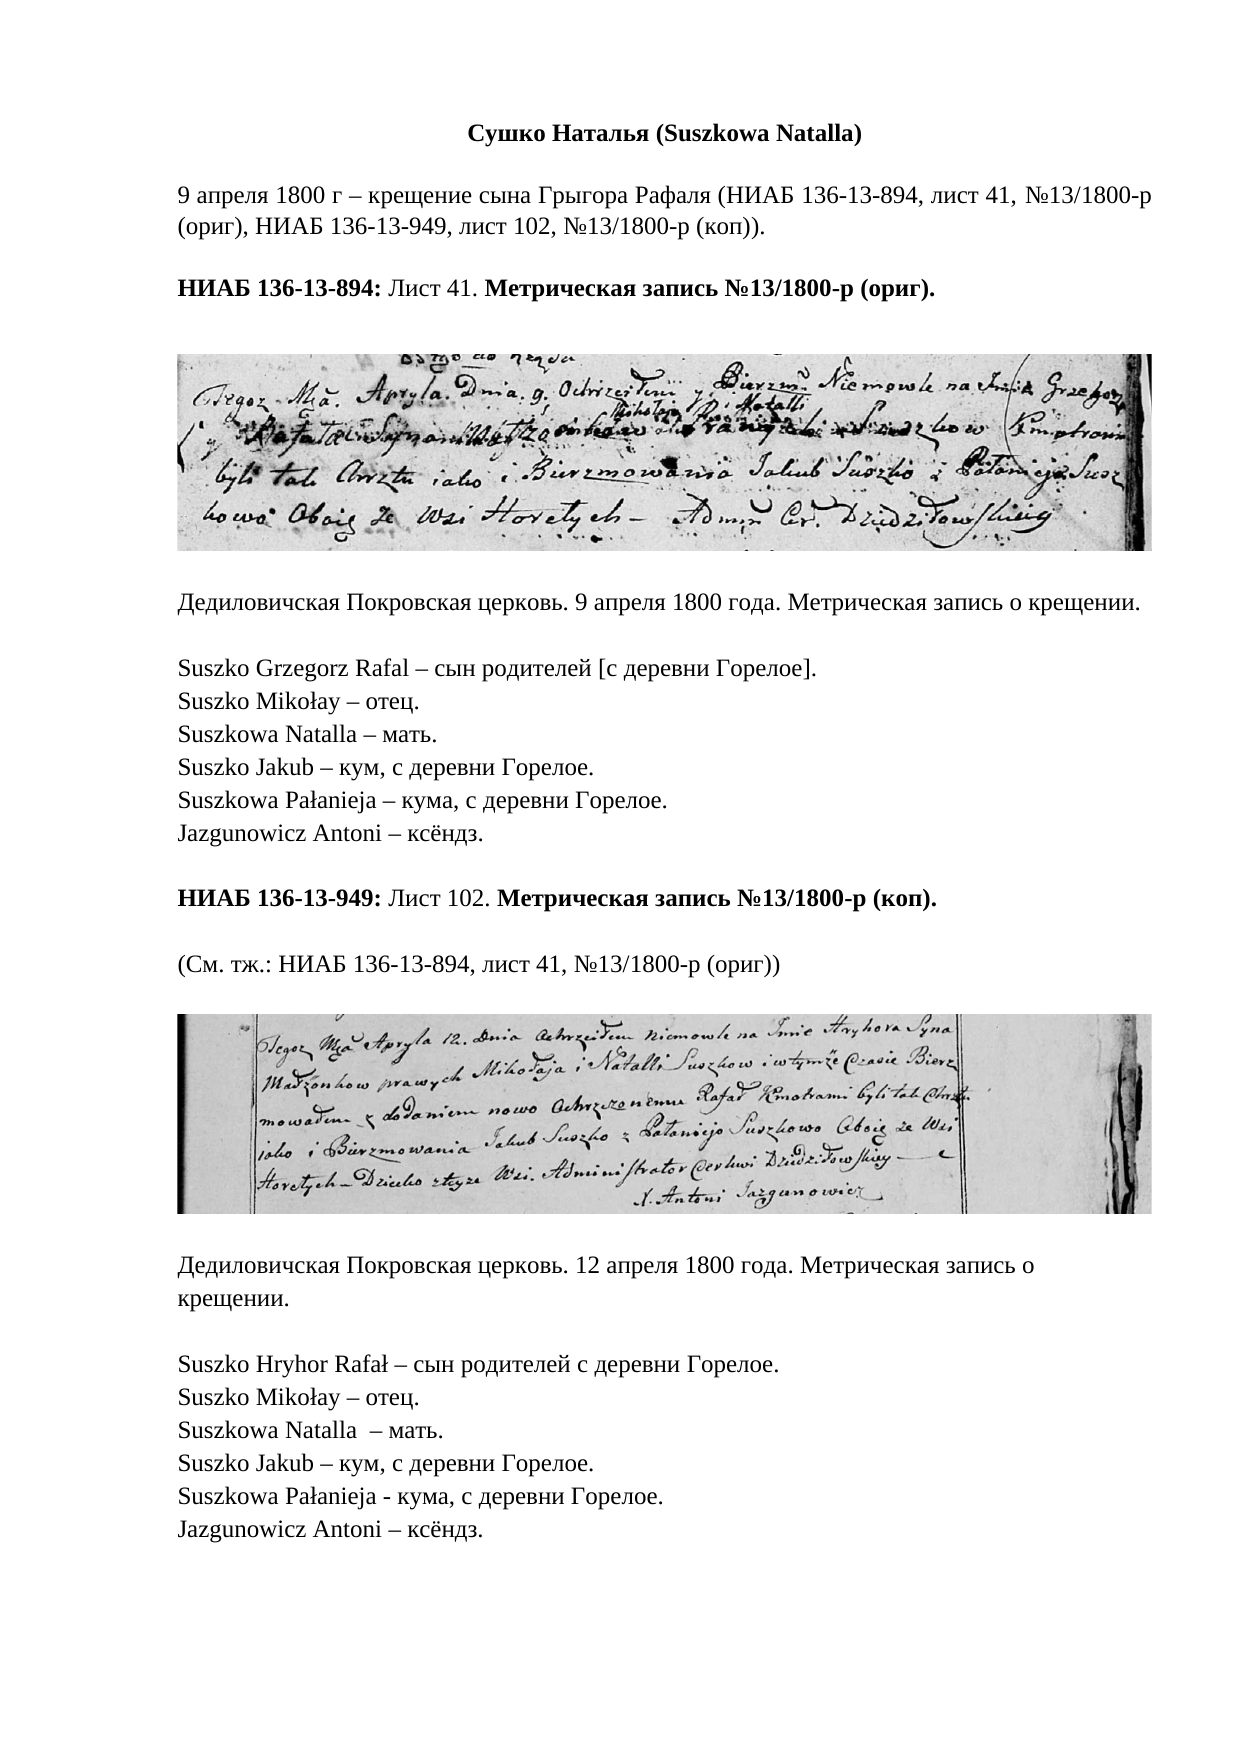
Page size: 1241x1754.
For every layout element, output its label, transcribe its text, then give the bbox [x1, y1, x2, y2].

text Сушко Наталья (Suszkowa Natalla) [177, 118, 1152, 147]
text НИАБ 136-13-894: Лист 41. Метрическая запись №13/1800-р (ориг). [177, 273, 1152, 302]
text (См. тж.: НИАБ 136-13-894, лист 41, №13/1800-р (ориг)) [177, 949, 1152, 977]
picture [177, 354, 1152, 551]
text Suszko Hryhor Rafał – сын родителей с деревни Горелое. [177, 1349, 1152, 1378]
picture [177, 1014, 1152, 1214]
text Suszko Jakub – кум, с деревни Горелое. [177, 1448, 1152, 1477]
text НИАБ 136-13-949: Лист 102. Метрическая запись №13/1800-р (коп). [177, 883, 1152, 911]
text Suszko Mikołay – отец. [177, 686, 1152, 715]
text Suszko Grzegorz Rafal – сын родителей [с деревни Горелое]. [177, 653, 1152, 682]
text Дедиловичская Покровская церковь. 9 апреля 1800 года. Метрическая запись о крещении. [177, 587, 1152, 616]
text Suszkowa Pałanieja – кума, с деревни Горелое. [177, 786, 1152, 814]
text Suszkowa Pałanieja - кума, с деревни Горелое. [177, 1481, 1152, 1510]
text Jazgunowicz Antoni – ксёндз. [177, 1514, 1152, 1543]
text Suszkowa Natalla – мать. [177, 1415, 1152, 1444]
text 9 апреля 1800 г – крещение сына Грыгора Рафаля (НИАБ 136-13-894, лист 41, №13/1800-р (ориг), НИАБ 136-13-949, лист 102, №13/1800-р (коп)). [177, 180, 1152, 240]
text Suszkowa Natalla – мать. [177, 719, 1152, 748]
text Jazgunowicz Antoni – ксёндз. [177, 818, 1152, 847]
text Suszko Jakub – кум, с деревни Горелое. [177, 752, 1152, 781]
text Suszko Mikołay – отец. [177, 1382, 1152, 1411]
text Дедиловичская Покровская церковь. 12 апреля 1800 года. Метрическая запись о крещении. [177, 1250, 1152, 1312]
